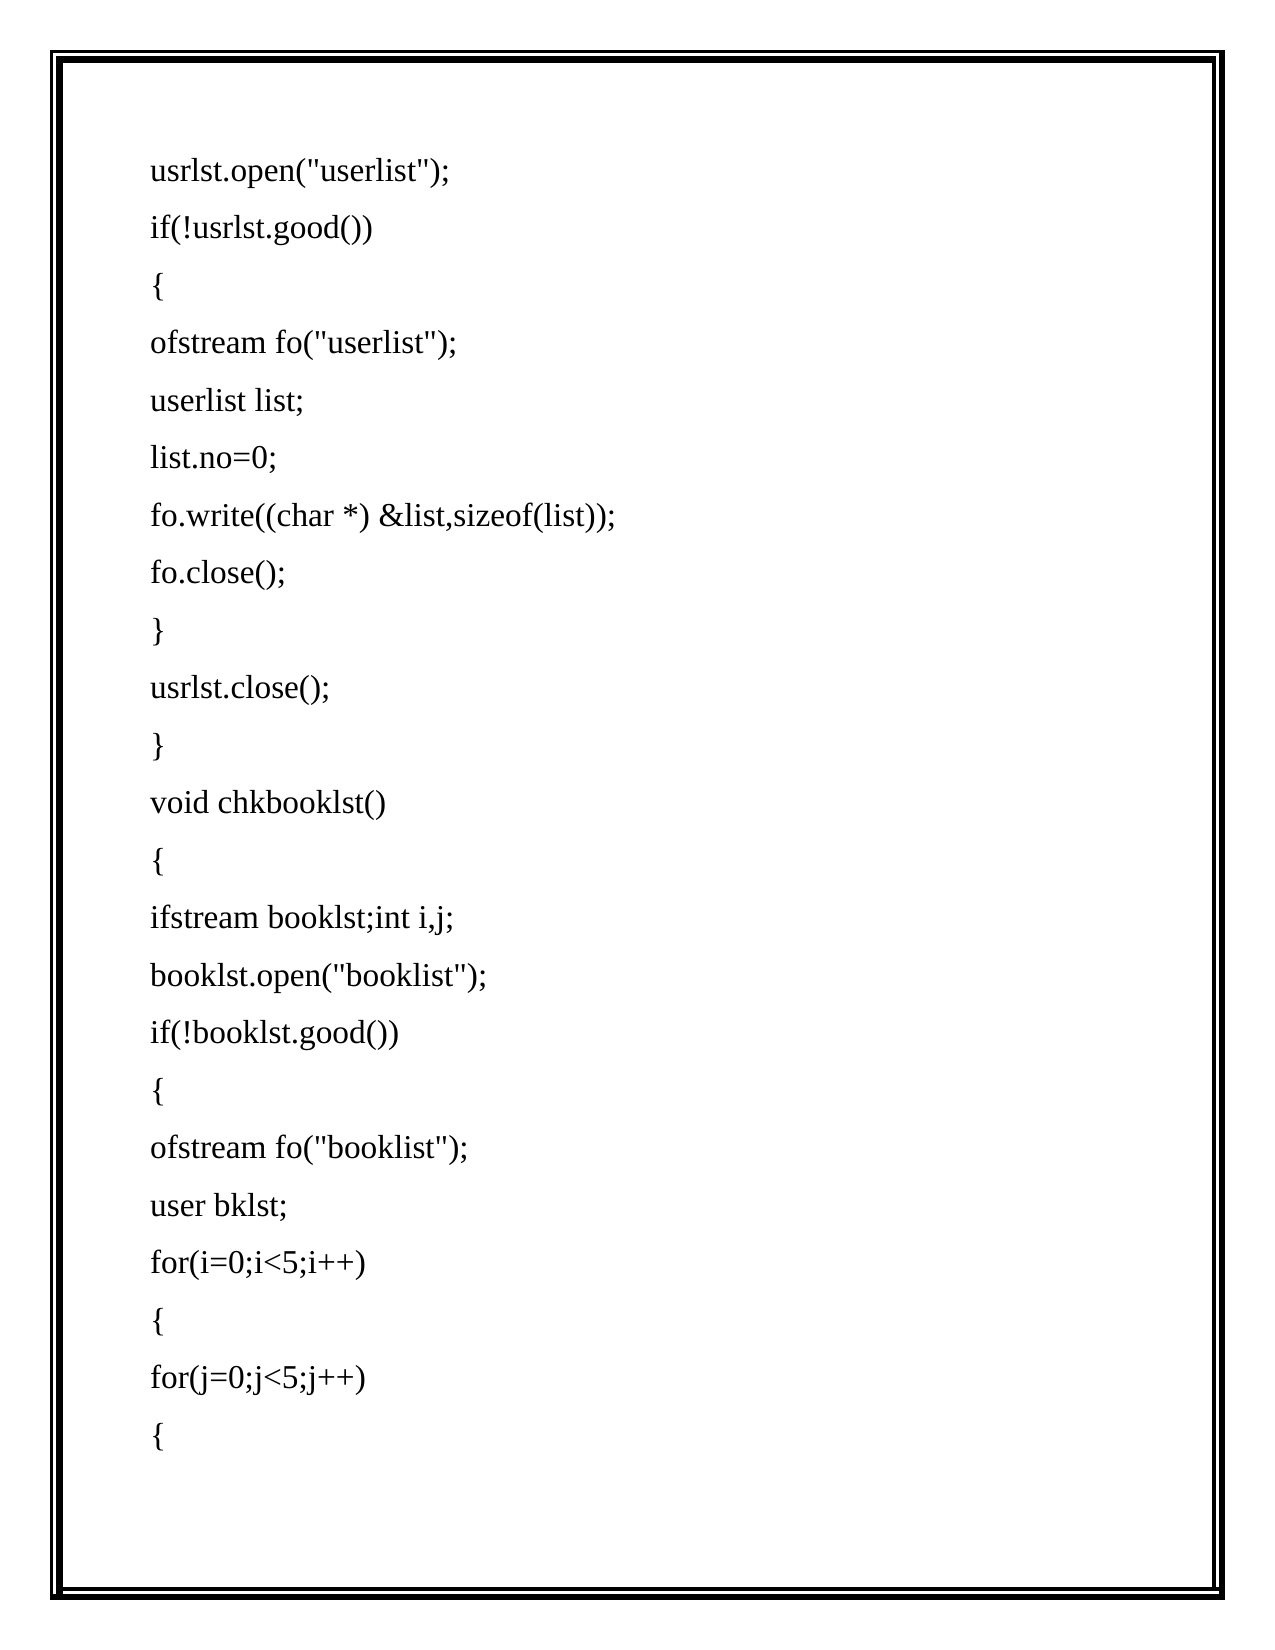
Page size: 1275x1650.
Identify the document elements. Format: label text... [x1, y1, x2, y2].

text usrlst.open("userlist"); [150, 150, 1125, 188]
text { [150, 1300, 1125, 1338]
text { [150, 840, 1125, 878]
text for(j=0;j<5;j++) [150, 1357, 1125, 1396]
text { [150, 265, 1125, 303]
text booklst.open("booklist"); [150, 955, 1125, 993]
text ofstream fo("userlist"); [150, 322, 1125, 361]
text ofstream fo("booklist"); [150, 1127, 1125, 1166]
text ifstream booklst;int i,j; [150, 897, 1125, 936]
text } [150, 610, 1125, 648]
text fo.write((char *) &list,sizeof(list)); [150, 495, 1125, 533]
text for(i=0;i<5;i++) [150, 1242, 1125, 1281]
text list.no=0; [150, 437, 1125, 476]
text user bklst; [150, 1185, 1125, 1223]
text usrlst.close(); [150, 667, 1125, 706]
text if(!usrlst.good()) [150, 207, 1125, 246]
text void chkbooklst() [150, 782, 1125, 821]
text fo.close(); [150, 552, 1125, 591]
text { [150, 1070, 1125, 1108]
text userlist list; [150, 380, 1125, 418]
text } [150, 725, 1125, 763]
text { [150, 1415, 1125, 1453]
text if(!booklst.good()) [150, 1012, 1125, 1051]
